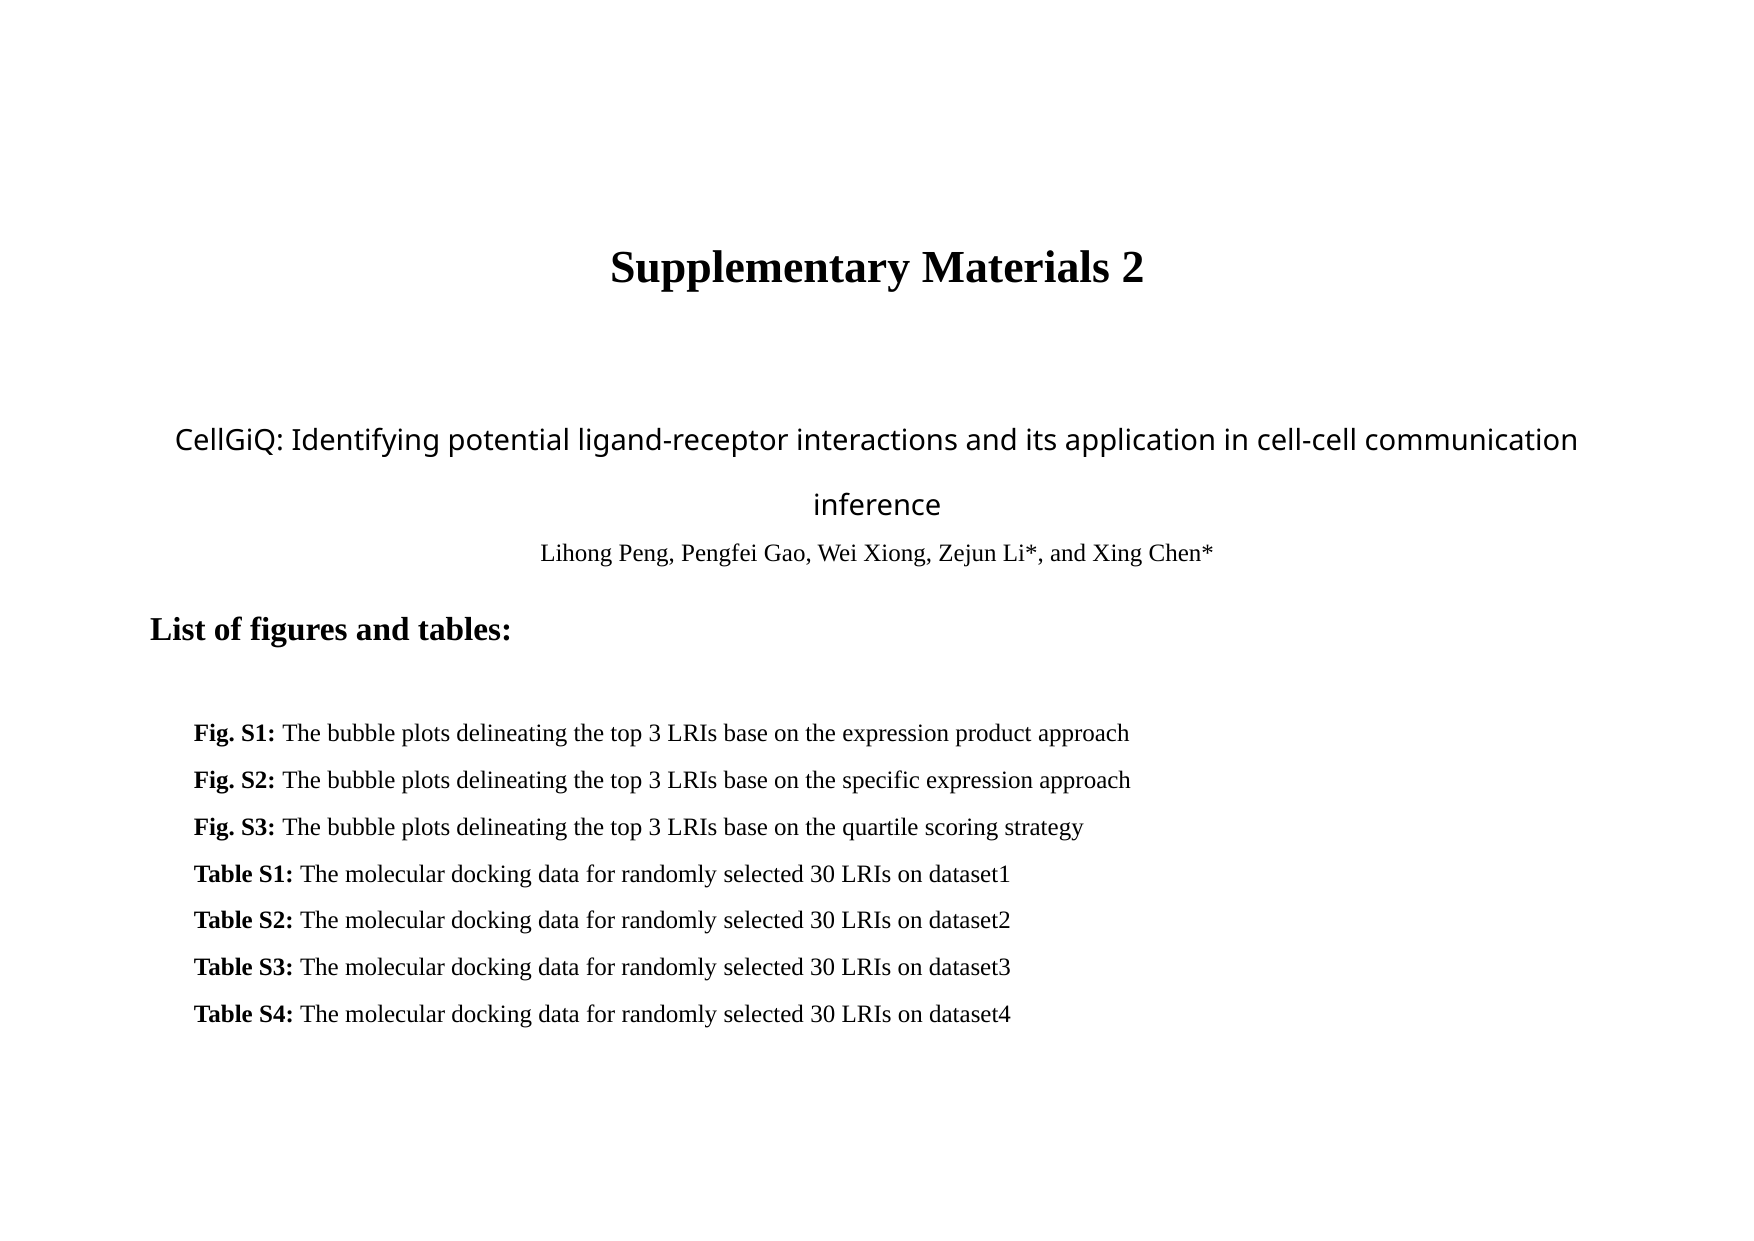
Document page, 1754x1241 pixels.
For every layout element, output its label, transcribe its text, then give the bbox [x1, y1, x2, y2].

text Table S3: The molecular docking data for randomly selected 30 LRIs on dataset3 [150, 951, 1604, 983]
subtitle Supplementary Materials 2 [150, 233, 1604, 298]
text Lihong Peng, Pengfei Gao, Wei Xiong, Zejun Li*, and Xing Chen* [150, 537, 1604, 569]
text Table S4: The molecular docking data for randomly selected 30 LRIs on dataset4 [150, 997, 1604, 1030]
subtitle List of figures and tables: [150, 596, 1604, 661]
text CellGiQ: Identifying potential ligand-receptor interactions and its application in cell-cell communication inference [150, 407, 1604, 537]
text Fig. S3: The bubble plots delineating the top 3 LRIs base on the quartile scoring strategy [150, 810, 1604, 842]
text Fig. S1: The bubble plots delineating the top 3 LRIs base on the expression product approach [150, 716, 1604, 749]
text Table S1: The molecular docking data for randomly selected 30 LRIs on dataset1 [150, 857, 1604, 889]
text Table S2: The molecular docking data for randomly selected 30 LRIs on dataset2 [150, 904, 1604, 936]
text Fig. S2: The bubble plots delineating the top 3 LRIs base on the specific expression approach [150, 763, 1604, 796]
